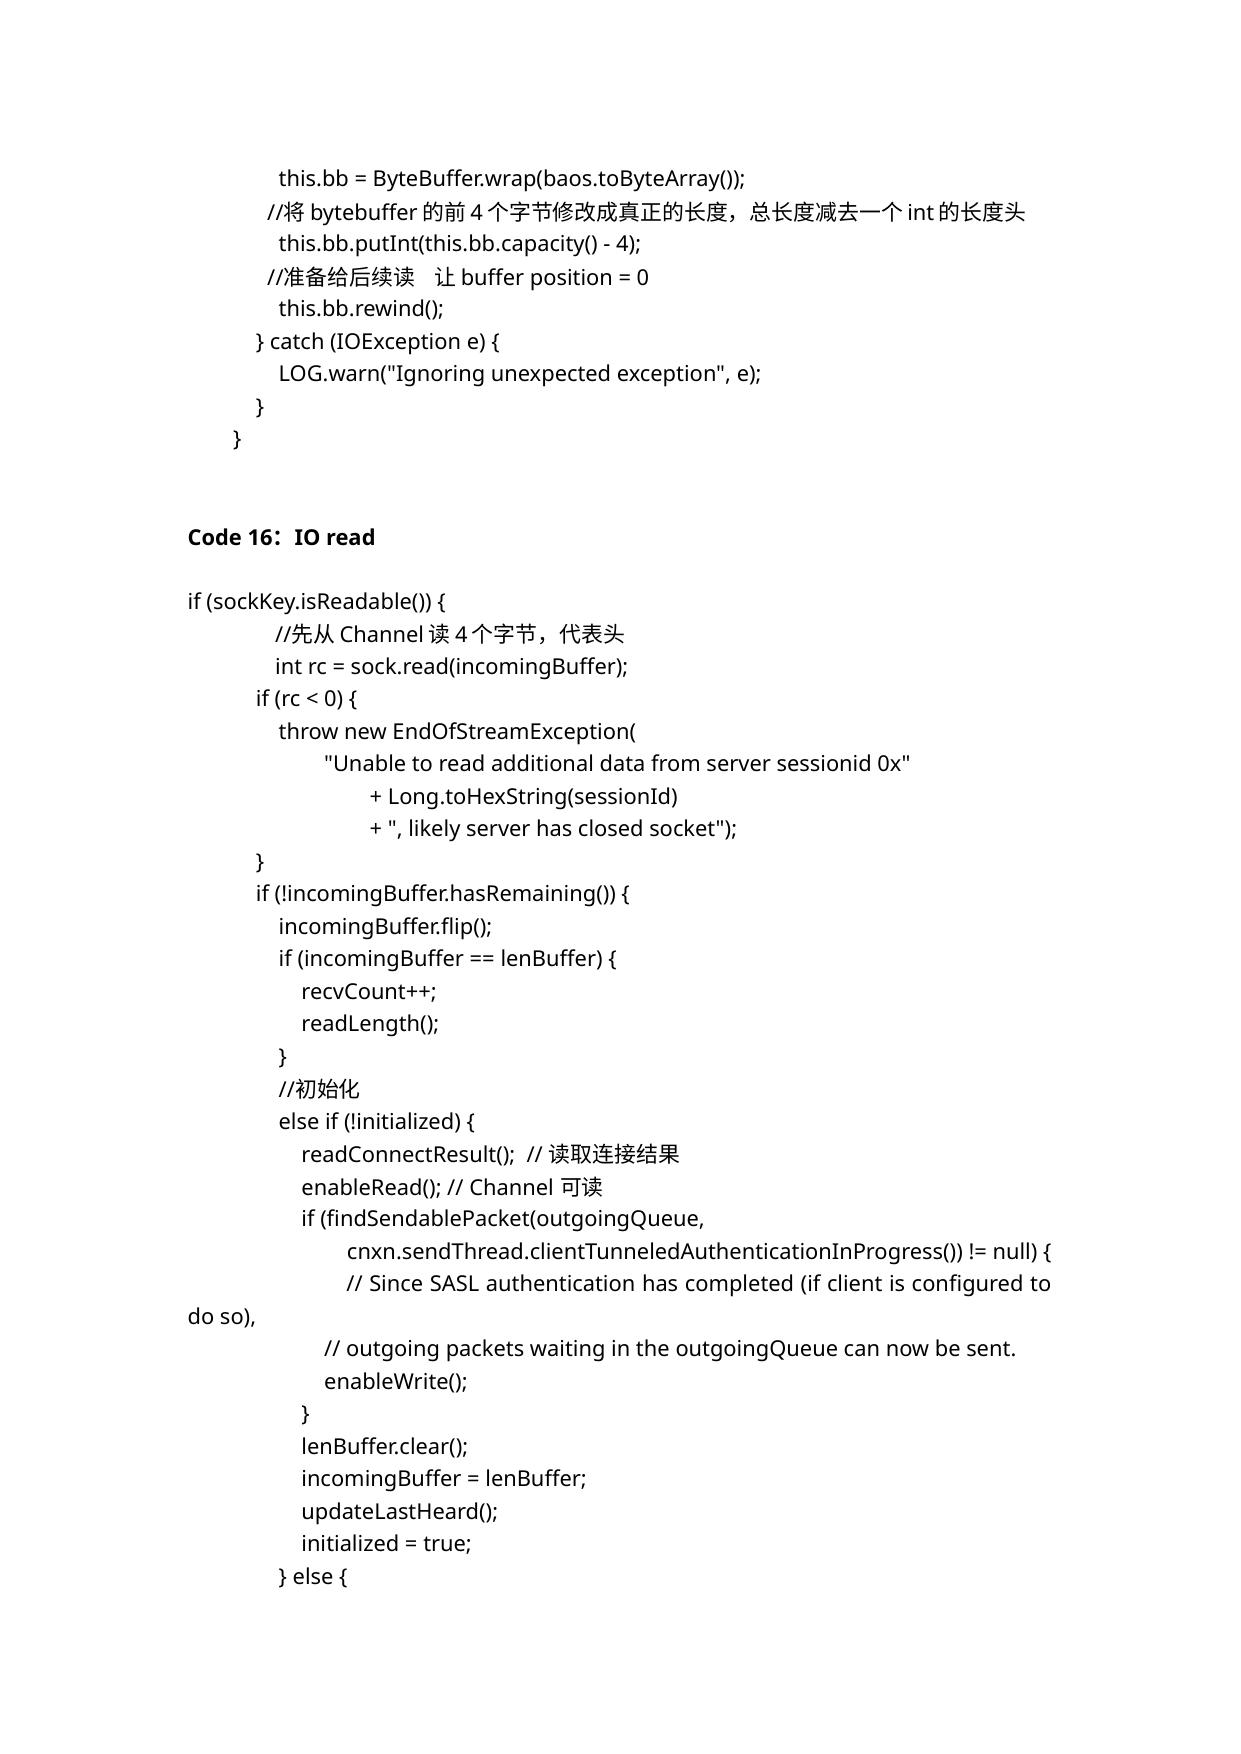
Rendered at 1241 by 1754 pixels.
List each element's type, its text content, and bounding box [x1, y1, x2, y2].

text incomingBuffer.flip(); [187, 909, 1053, 942]
text int rc = sock.read(incomingBuffer); [187, 649, 1053, 682]
text + ", likely server has closed socket"); [187, 812, 1053, 844]
text } [187, 1039, 1053, 1072]
text enableRead(); // Channel 可读 [187, 1169, 1053, 1202]
text //先从Channel读4个字节，代表头 [187, 617, 1053, 649]
text //将bytebuffer的前4个字节修改成真正的长度，总长度减去一个int的长度头 [187, 194, 1053, 227]
text } else { [187, 1559, 1053, 1592]
text //初始化 [187, 1072, 1053, 1104]
text enableWrite(); [187, 1364, 1053, 1397]
text if (rc < 0) { [187, 682, 1053, 714]
text "Unable to read additional data from server sessionid 0x" [187, 747, 1053, 779]
text // outgoing packets waiting in the outgoingQueue can now be sent. [187, 1332, 1053, 1364]
text else if (!initialized) { [187, 1104, 1053, 1137]
text incomingBuffer = lenBuffer; [187, 1462, 1053, 1494]
text //准备给后续读 让buffer position = 0 [187, 259, 1053, 292]
text if (sockKey.isReadable()) { [187, 584, 1053, 617]
text initialized = true; [187, 1527, 1053, 1559]
text readConnectResult(); // 读取连接结果 [187, 1137, 1053, 1169]
text readLength(); [187, 1007, 1053, 1039]
text recvCount++; [187, 974, 1053, 1007]
text } catch (IOException e) { [187, 324, 1053, 357]
text if (incomingBuffer == lenBuffer) { [187, 942, 1053, 974]
text lenBuffer.clear(); [187, 1429, 1053, 1462]
text if (findSendablePacket(outgoingQueue, [187, 1202, 1053, 1234]
text throw new EndOfStreamException( [187, 714, 1053, 747]
text } [187, 844, 1053, 877]
text this.bb.rewind(); [187, 292, 1053, 324]
text } [187, 389, 1053, 422]
text LOG.warn("Ignoring unexpected exception", e); [187, 357, 1053, 389]
text // Since SASL authentication has completed (if client is configured to do so), [187, 1267, 1053, 1332]
text updateLastHeard(); [187, 1494, 1053, 1527]
text } [187, 422, 1053, 454]
text if (!incomingBuffer.hasRemaining()) { [187, 877, 1053, 909]
text + Long.toHexString(sessionId) [187, 779, 1053, 812]
text cnxn.sendThread.clientTunneledAuthenticationInProgress()) != null) { [187, 1234, 1053, 1267]
text this.bb.putInt(this.bb.capacity() - 4); [187, 227, 1053, 259]
text } [187, 1397, 1053, 1429]
text Code 16：IO read [187, 519, 1053, 552]
text this.bb = ByteBuffer.wrap(baos.toByteArray()); [187, 162, 1053, 194]
